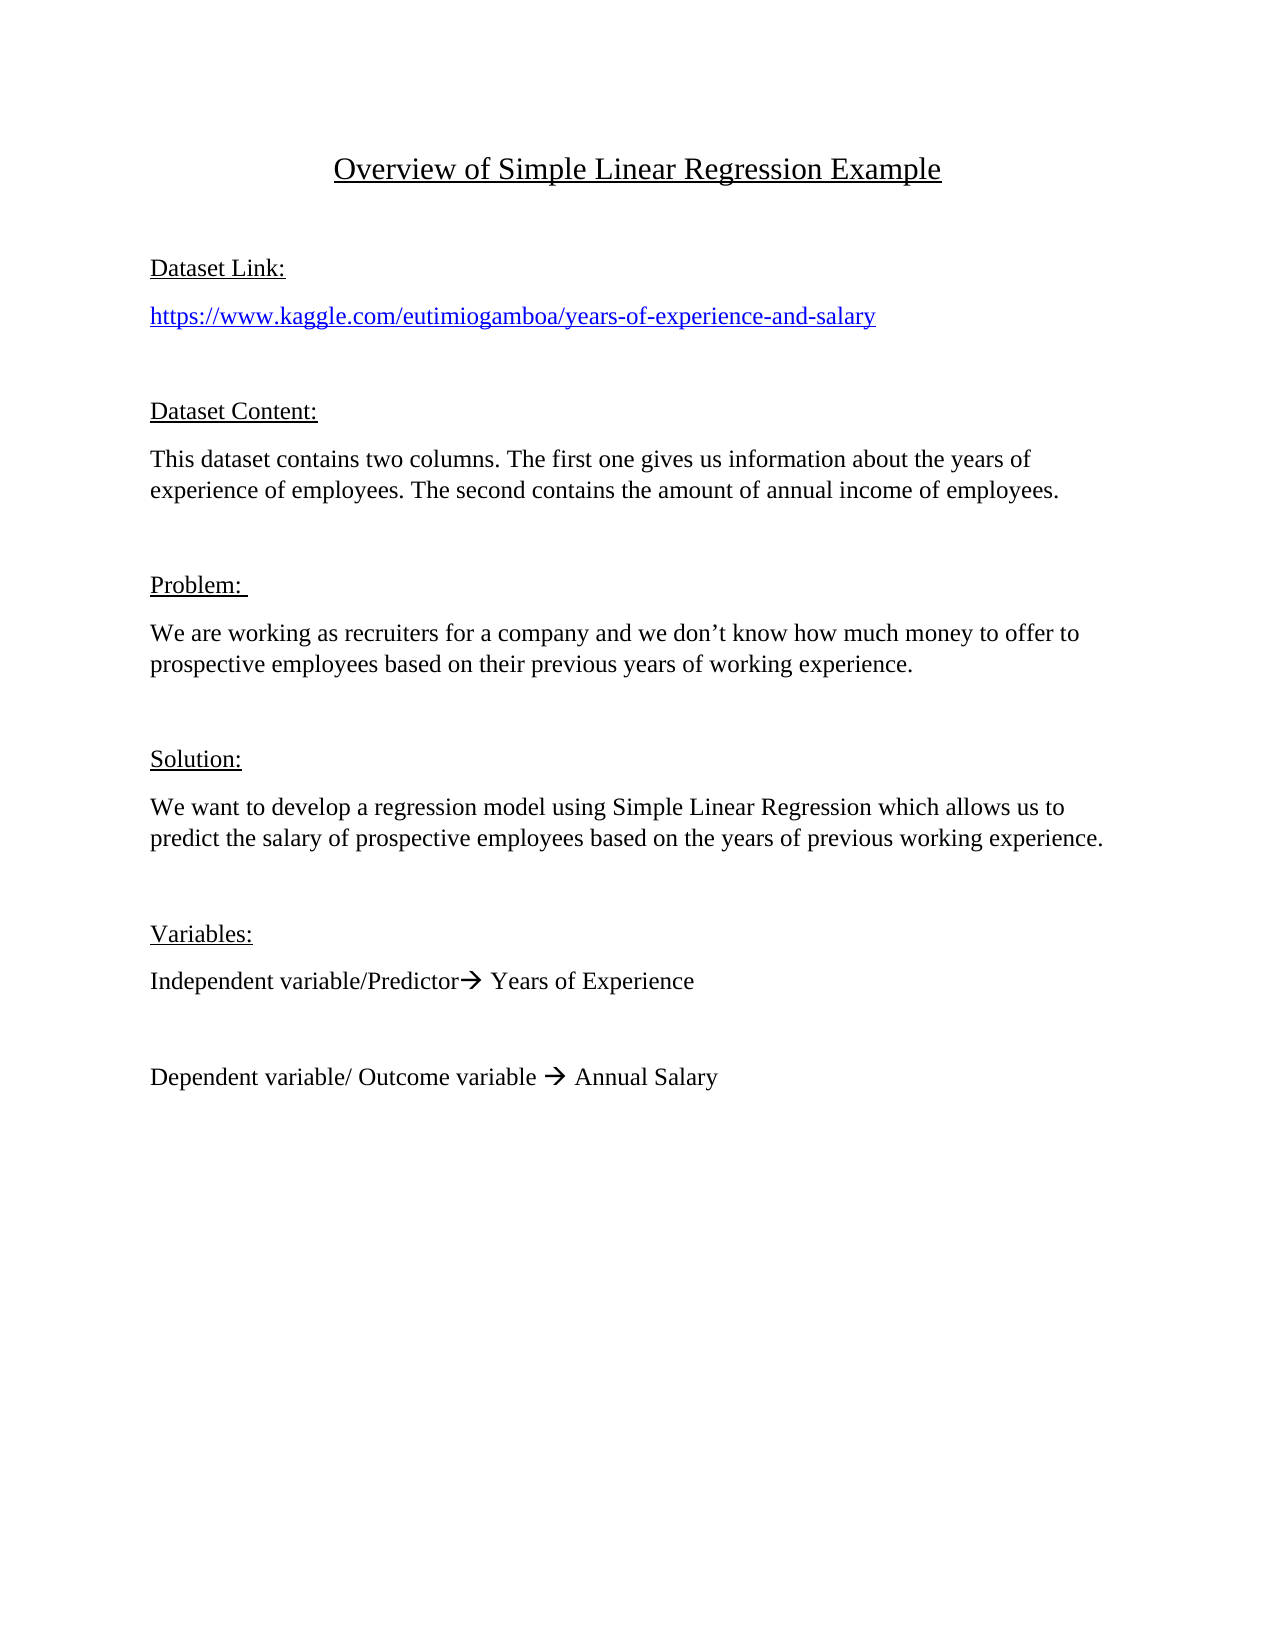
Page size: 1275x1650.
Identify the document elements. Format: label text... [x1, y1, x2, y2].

text Overview of Simple Linear Regression Example [150, 150, 1125, 186]
text Solution: [150, 744, 1125, 773]
text Independent variable/Predictor Years of Experience [150, 966, 1125, 995]
text We want to develop a regression model using Simple Linear Regression which allows us to predict the salary of prospective employees based on the years of previous working experience. [150, 792, 1125, 852]
text https://www.kaggle.com/eutimiogamboa/years-of-experience-and-salary [150, 301, 1125, 329]
text Problem: [150, 570, 1125, 599]
text We are working as recruiters for a company and we don’t know how much money to offer to prospective employees based on their previous years of working experience. [150, 618, 1125, 678]
text Dependent variable/ Outcome variable Annual Salary [150, 1062, 1125, 1091]
text Variables: [150, 919, 1125, 947]
text Dataset Content: [150, 396, 1125, 425]
text This dataset contains two columns. The first one gives us information about the years of experience of employees. The second contains the amount of annual income of employees. [150, 444, 1125, 504]
text Dataset Link: [150, 253, 1125, 282]
